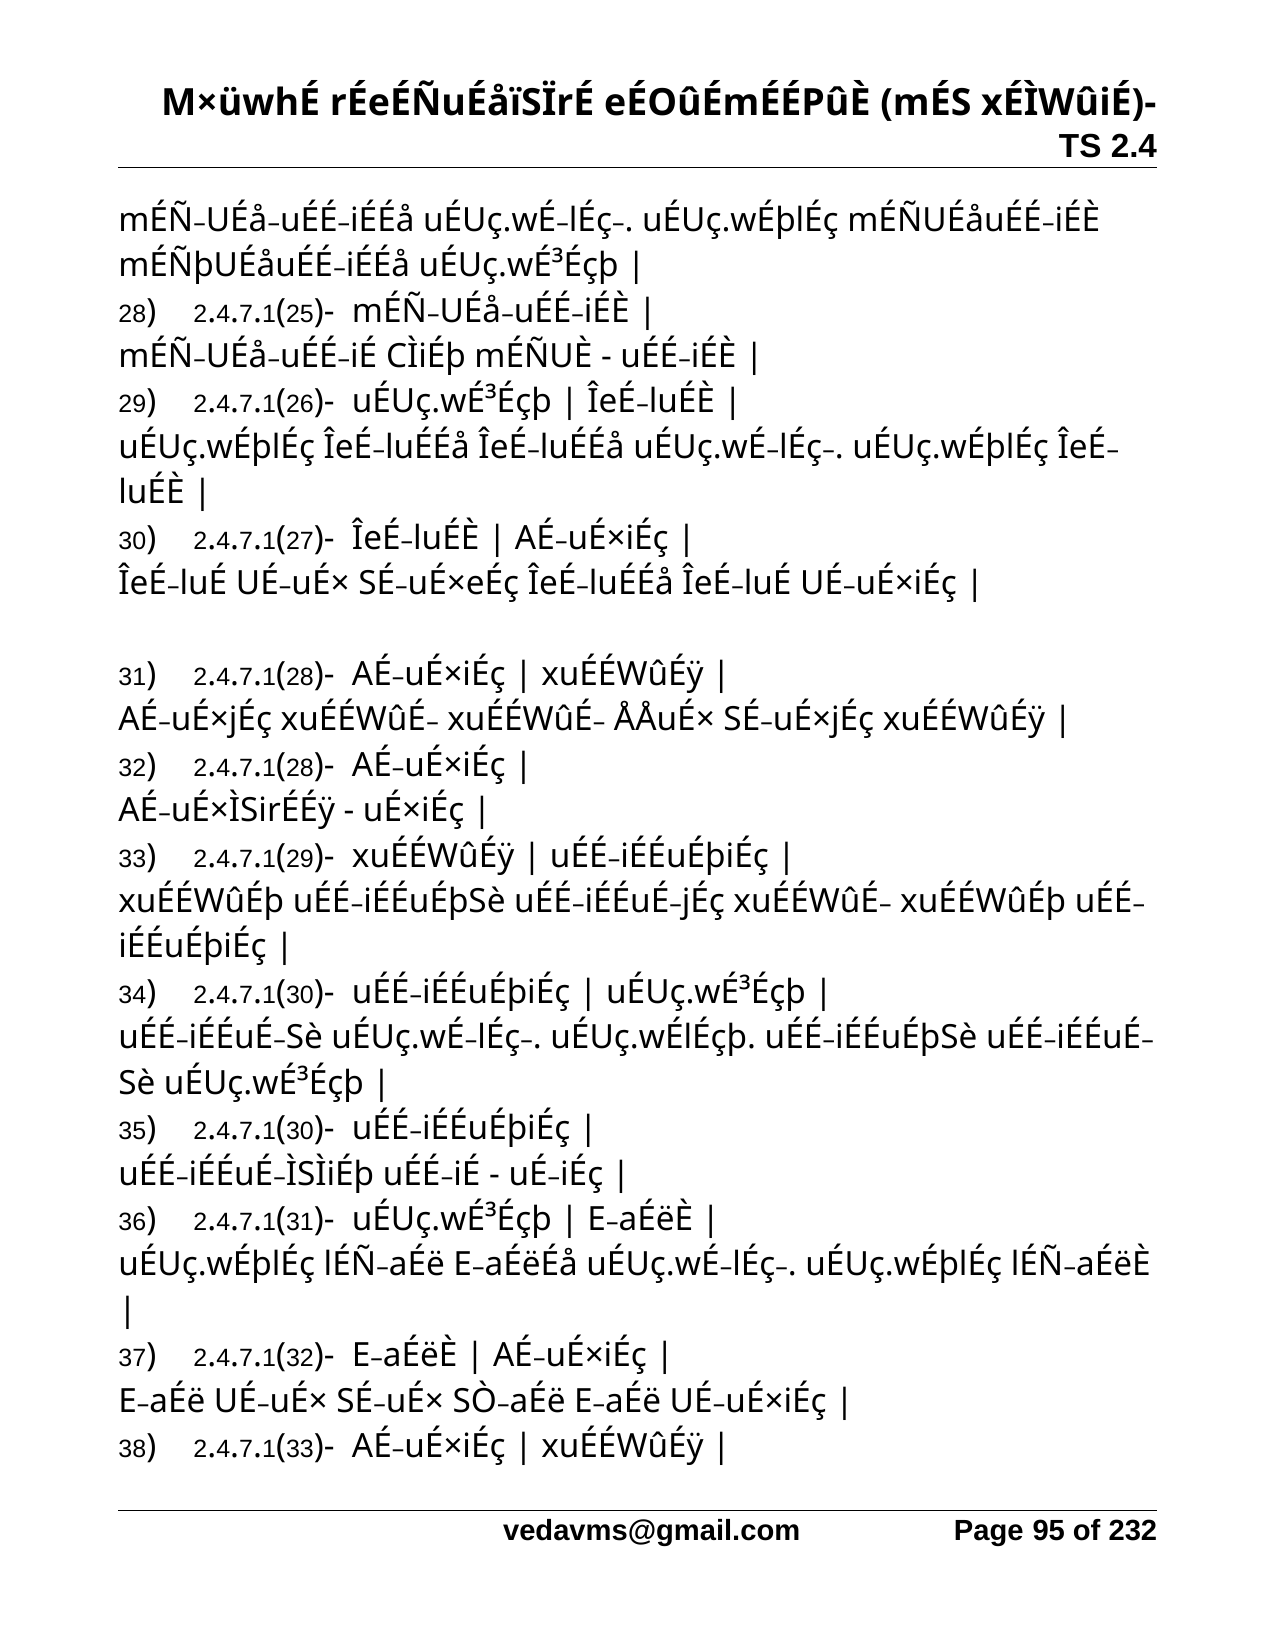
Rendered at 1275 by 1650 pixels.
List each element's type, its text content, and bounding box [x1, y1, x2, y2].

text 31) 2.4.7.1(28)- AÉ–uÉ×iÉç | xuÉÉWûÉÿ | [118, 650, 1157, 695]
text uÉUç.wÉþlÉç lÉÑ–aÉë E–aÉëÉå uÉUç.wÉ–lÉç–. uÉUç.wÉþlÉç lÉÑ–aÉëÈ | [118, 1240, 1157, 1331]
text 36) 2.4.7.1(31)- uÉUç.wÉ³Éçþ | E–aÉëÈ | [118, 1195, 1157, 1240]
text ÎeÉ–luÉ UÉ–uÉ× SÉ–uÉ×eÉç ÎeÉ–luÉÉå ÎeÉ–luÉ UÉ–uÉ×iÉç | [118, 559, 1157, 604]
text uÉÉ–iÉÉuÉ–Sè uÉUç.wÉ–lÉç–. uÉUç.wÉlÉçþ. uÉÉ–iÉÉuÉþSè uÉÉ–iÉÉuÉ–Sè uÉUç.wÉ³Éçþ | [118, 1013, 1157, 1104]
text 29) 2.4.7.1(26)- uÉUç.wÉ³Éçþ | ÎeÉ–luÉÈ | [118, 377, 1157, 423]
text mÉÑ–UÉå–uÉÉ–iÉÉå uÉUç.wÉ–lÉç–. uÉUç.wÉþlÉç mÉÑUÉåuÉÉ–iÉÈ mÉÑþUÉåuÉÉ–iÉÉå uÉUç.wÉ³Éçþ | [118, 196, 1157, 286]
text AÉ–uÉ×jÉç xuÉÉWûÉ– xuÉÉWûÉ– ÅÅuÉ× SÉ–uÉ×jÉç xuÉÉWûÉÿ | [118, 695, 1157, 741]
text 30) 2.4.7.1(27)- ÎeÉ–luÉÈ | AÉ–uÉ×iÉç | [118, 513, 1157, 559]
text 28) 2.4.7.1(25)- mÉÑ–UÉå–uÉÉ–iÉÈ | [118, 286, 1157, 332]
text uÉUç.wÉþlÉç ÎeÉ–luÉÉå ÎeÉ–luÉÉå uÉUç.wÉ–lÉç–. uÉUç.wÉþlÉç ÎeÉ–luÉÈ | [118, 423, 1157, 513]
text 37) 2.4.7.1(32)- E–aÉëÈ | AÉ–uÉ×iÉç | [118, 1331, 1157, 1376]
text uÉÉ–iÉÉuÉ–ÌSÌiÉþ uÉÉ–iÉ - uÉ–iÉç | [118, 1149, 1157, 1195]
text mÉÑ–UÉå–uÉÉ–iÉ CÌiÉþ mÉÑUÈ - uÉÉ–iÉÈ | [118, 332, 1157, 377]
text 35) 2.4.7.1(30)- uÉÉ–iÉÉuÉþiÉç | [118, 1104, 1157, 1149]
text E–aÉë UÉ–uÉ× SÉ–uÉ× SÒ–aÉë E–aÉë UÉ–uÉ×iÉç | [118, 1376, 1157, 1422]
text AÉ–uÉ×ÌSirÉÉÿ - uÉ×iÉç | [118, 786, 1157, 831]
text 32) 2.4.7.1(28)- AÉ–uÉ×iÉç | [118, 741, 1157, 786]
text xuÉÉWûÉþ uÉÉ–iÉÉuÉþSè uÉÉ–iÉÉuÉ–jÉç xuÉÉWûÉ– xuÉÉWûÉþ uÉÉ–iÉÉuÉþiÉç | [118, 877, 1157, 968]
text 38) 2.4.7.1(33)- AÉ–uÉ×iÉç | xuÉÉWûÉÿ | [118, 1422, 1157, 1467]
text 33) 2.4.7.1(29)- xuÉÉWûÉÿ | uÉÉ–iÉÉuÉþiÉç | [118, 831, 1157, 877]
text 34) 2.4.7.1(30)- uÉÉ–iÉÉuÉþiÉç | uÉUç.wÉ³Éçþ | [118, 968, 1157, 1013]
